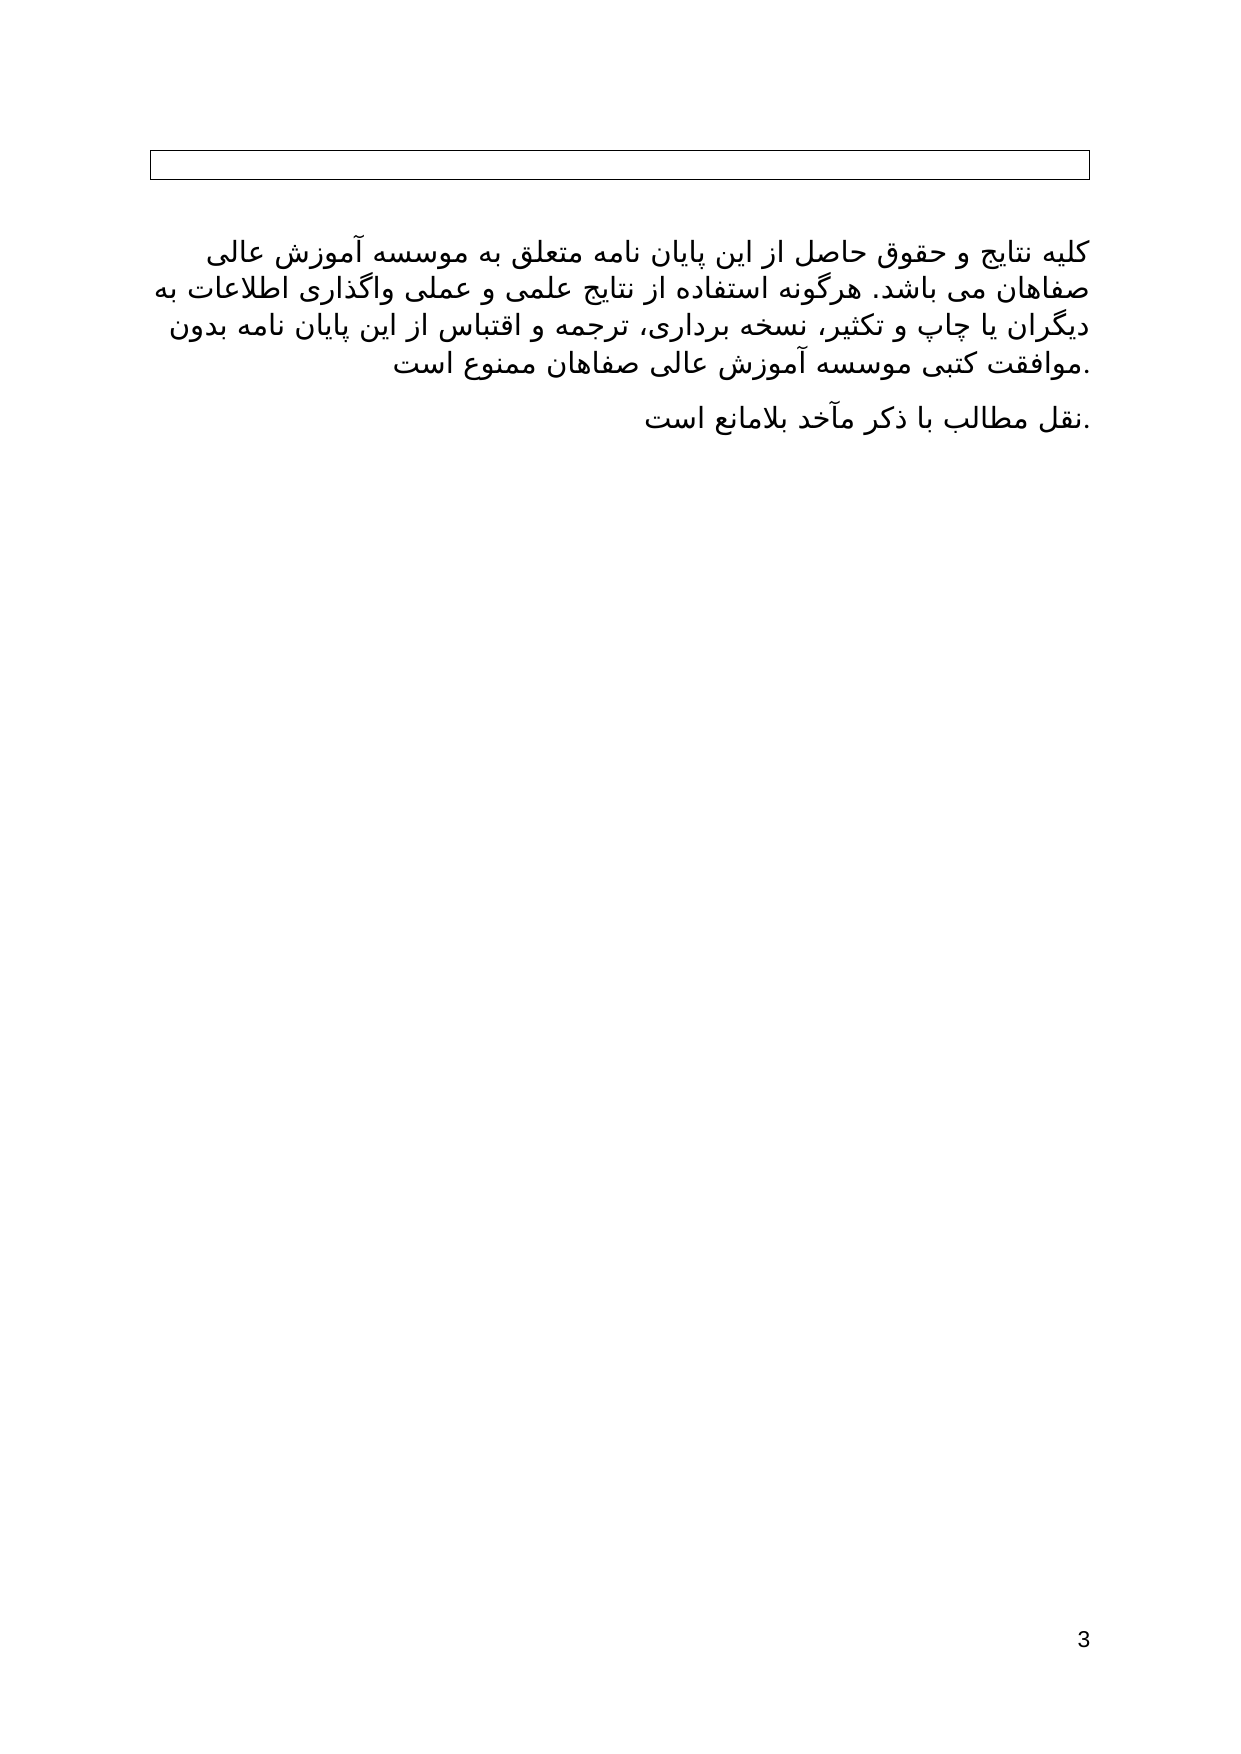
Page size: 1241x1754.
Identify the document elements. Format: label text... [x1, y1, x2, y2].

text کلیه نتایج و حقوق حاصل از این پایان نامه متعلق به موسسه آموزش عالی صفاهان می باشد. هرگونه استفاده از نتایج علمی و عملی واگذاری اطلاعات به دیگران یا چاپ و تکثیر، نسخه برداری، ترجمه و اقتباس از این پایان نامه بدون موافقت کتبی موسسه آموزش عالی صفاهان ممنوع است. [150, 235, 1090, 381]
text نقل مطالب با ذکر مآخد بلامانع است. [150, 400, 1090, 436]
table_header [151, 151, 1089, 179]
